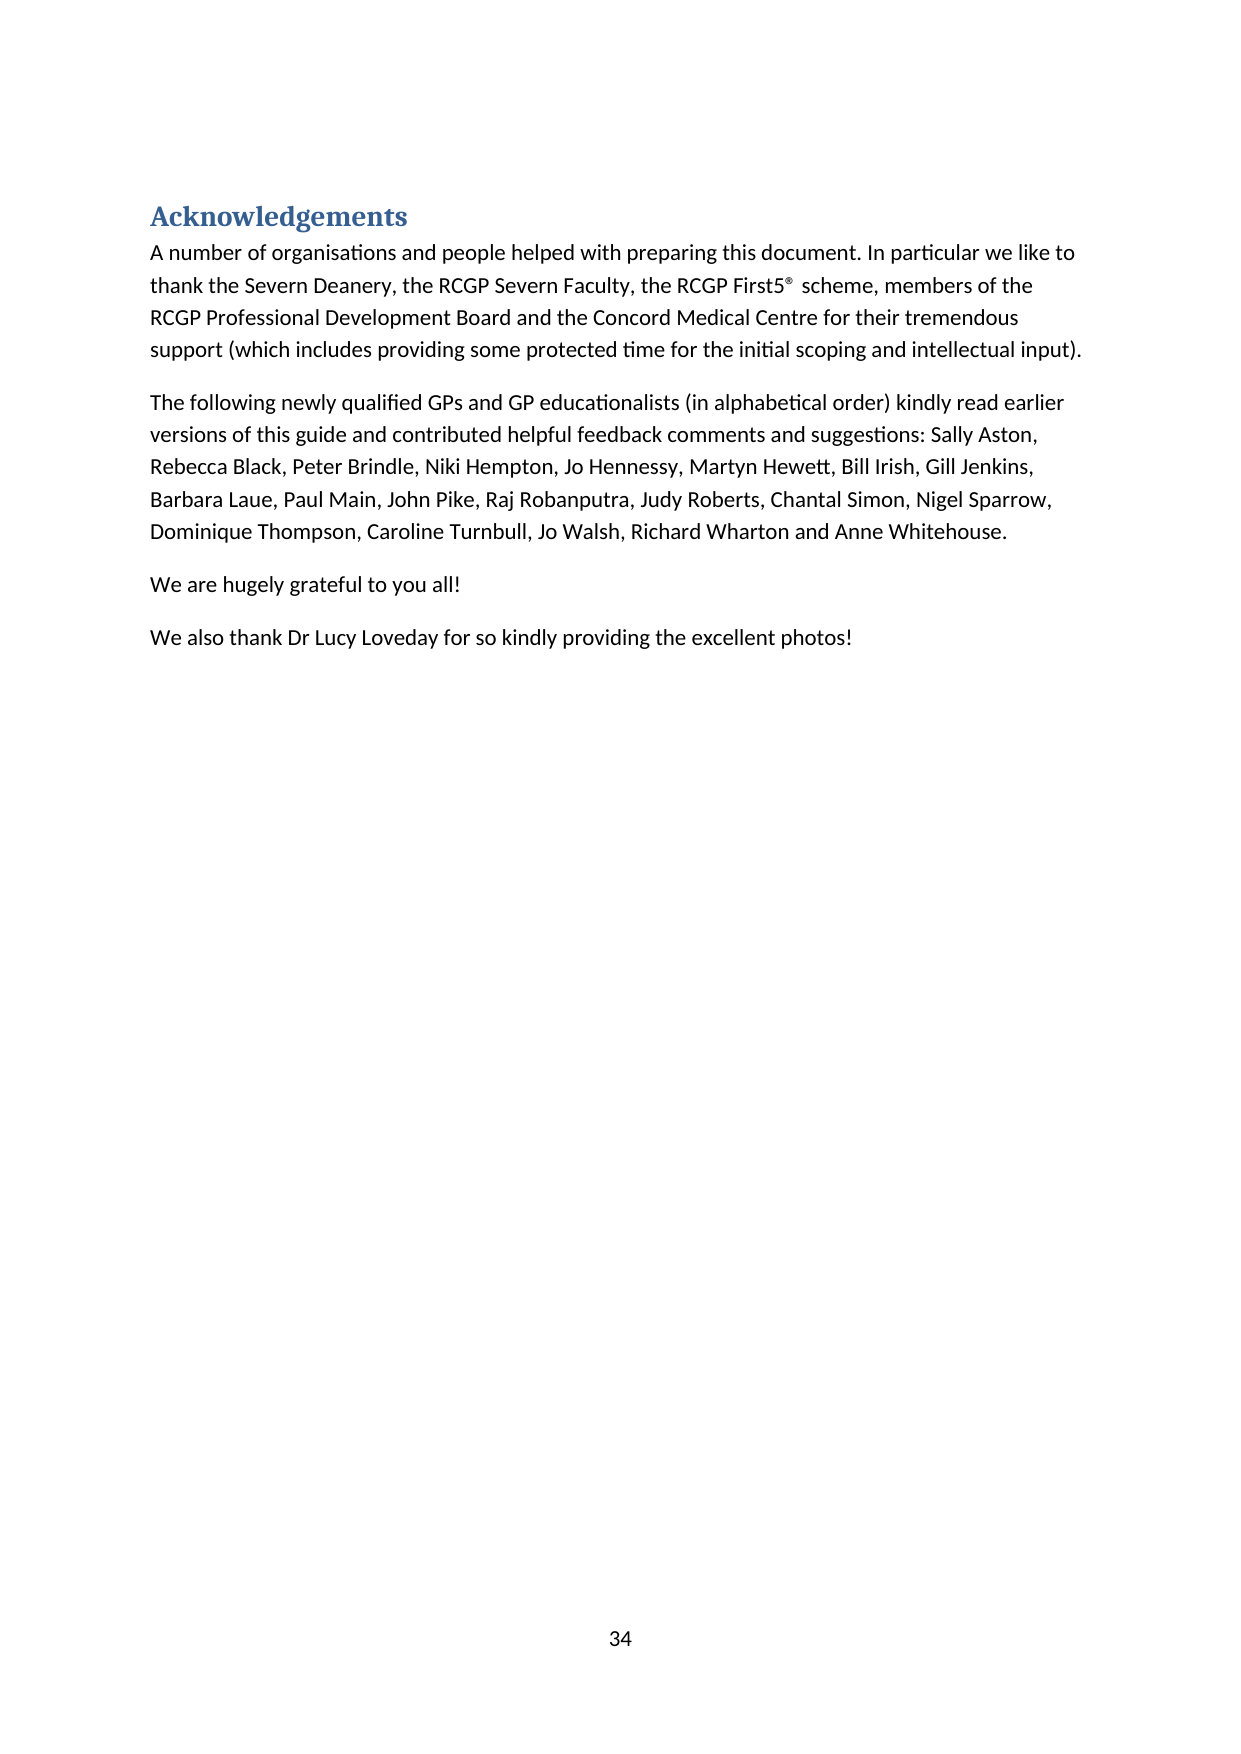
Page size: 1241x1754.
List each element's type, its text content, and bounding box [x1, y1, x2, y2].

subtitle Acknowledgements [150, 200, 1090, 233]
text We are hugely grateful to you all! [150, 570, 1090, 598]
text We also thank Dr Lucy Loveday for so kindly providing the excellent photos! [150, 623, 1090, 651]
text A number of organisations and people helped with preparing this document. In particular we like to thank the Severn Deanery, the RCGP Severn Faculty, the RCGP First5® scheme, members of the RCGP Professional Development Board and the Concord Medical Centre for their tremendous support (which includes providing some protected time for the initial scoping and intellectual input). [150, 238, 1090, 363]
text The following newly qualified GPs and GP educationalists (in alphabetical order) kindly read earlier versions of this guide and contributed helpful feedback comments and suggestions: Sally Aston, Rebecca Black, Peter Brindle, Niki Hempton, Jo Hennessy, Martyn Hewett, Bill Irish, Gill Jenkins, Barbara Laue, Paul Main, John Pike, Raj Robanputra, Judy Roberts, Chantal Simon, Nigel Sparrow, Dominique Thompson, Caroline Turnbull, Jo Walsh, Richard Wharton and Anne Whitehouse. [150, 388, 1090, 545]
